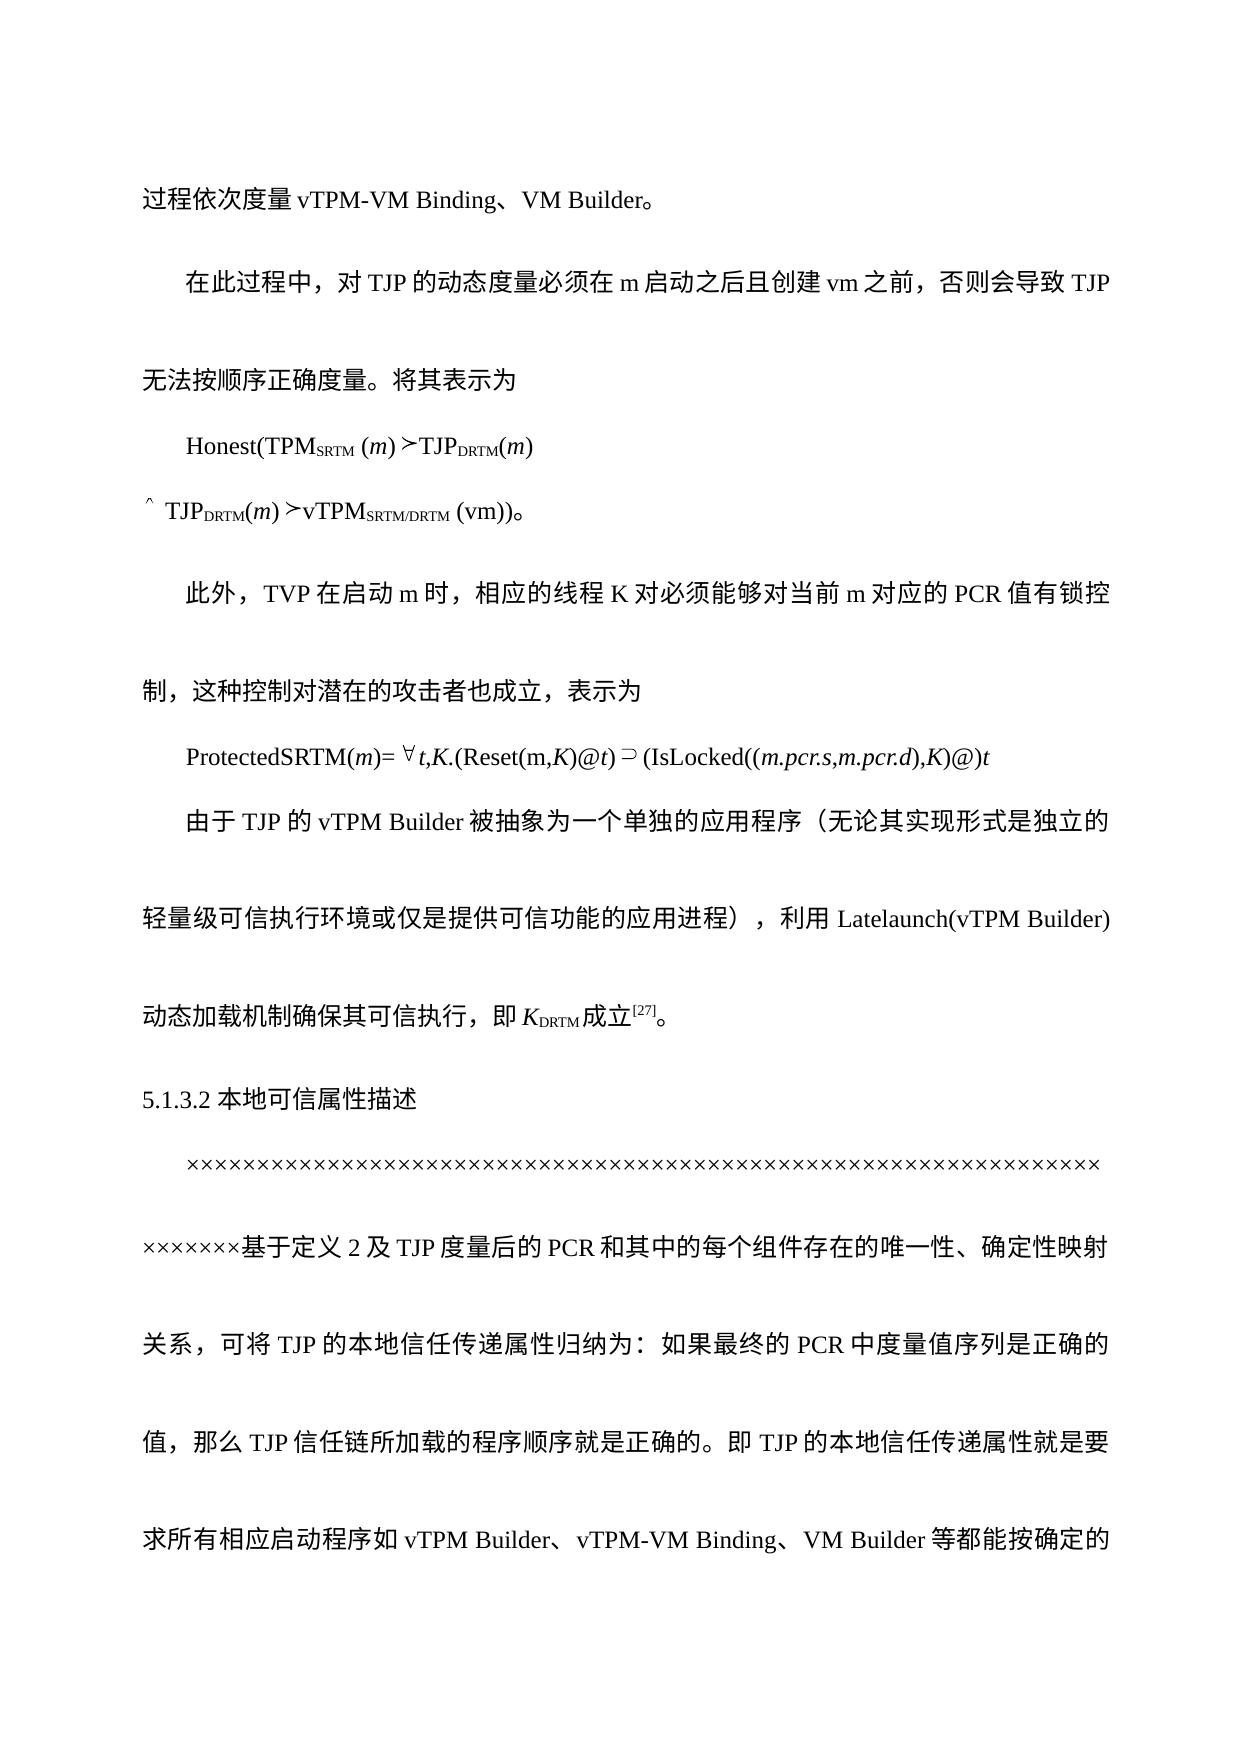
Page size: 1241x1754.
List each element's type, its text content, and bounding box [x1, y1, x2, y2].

text 由于TJP 的vTPM Builder被抽象为一个单独的应用程序（无论其实现形式是独立的轻量级可信执行环境或仅是提供可信功能的应用进程），利用Latelaunch(vTPM Builder)动态加载机制确保其可信执行，即KDRTM成立[27]。 [142, 787, 1110, 1047]
text 此外，TVP在启动m时，相应的线程K对必须能够对当前m对应的PCR值有锁控制，这种控制对潜在的攻击者也成立，表示为 [142, 559, 1110, 722]
text TJPDRTM(m)vTPMSRTM/DRTM (vm))。 [142, 476, 1110, 541]
text Honest(TPMSRTM (m)TJPDRTM(m) [142, 429, 1110, 462]
text ProtectedSRTM(m)=t,K.(Reset(m,K)@t)(IsLocked((m.pcr.s,m.pcr.d),K)@)t [142, 740, 1110, 772]
text 在此过程中，对TJP的动态度量必须在m启动之后且创建vm之前，否则会导致TJP无法按顺序正确度量。将其表示为 [142, 248, 1110, 411]
list 5.1.3.2 本地可信属性描述 [142, 1065, 1110, 1130]
